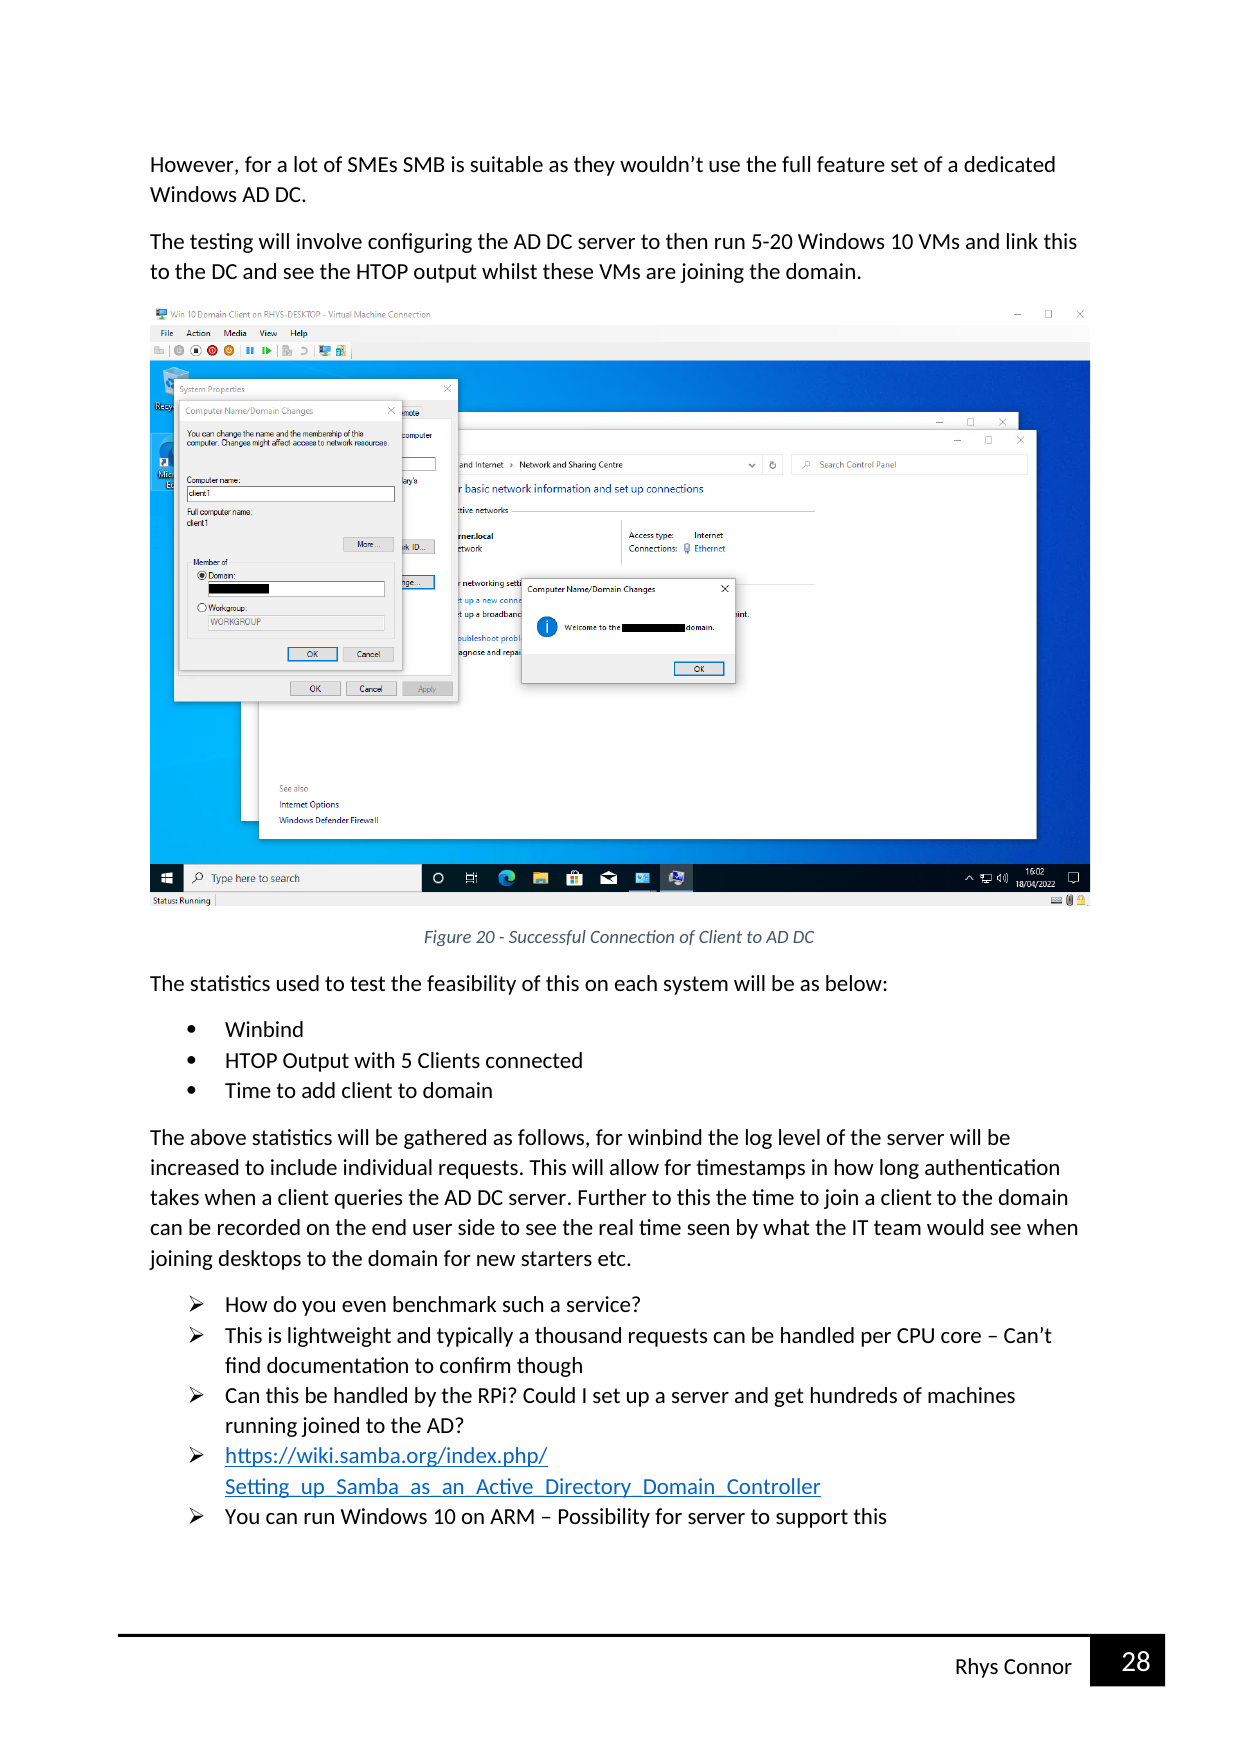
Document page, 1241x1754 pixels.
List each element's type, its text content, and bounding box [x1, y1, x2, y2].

list How do you even benchmark such a service? [187, 1291, 1090, 1318]
text The statistics used to test the feasibility of this on each system will be as below: [150, 969, 1090, 997]
picture [150, 304, 1091, 906]
list Can this be handled by the RPi? Could I set up a server and get hundreds of machines running joined to the AD? [187, 1381, 1090, 1439]
text The testing will involve configuring the AD DC server to then run 5-20 Windows 10 VMs and link this to the DC and see the HTOP output whilst these VMs are joining the domain. [150, 227, 1090, 285]
list https://wiki.samba.org/index.php/Setting_up_Samba_as_an_Active_Directory_Domain_Controller [187, 1442, 1090, 1500]
list This is lightweight and typically a thousand requests can be handled per CPU core – Can’t find documentation to confirm though [187, 1321, 1090, 1379]
list You can run Windows 10 on ARM – Possibility for server to support this [187, 1502, 1090, 1530]
list HTOP Output with 5 Clients connected [187, 1046, 1090, 1074]
list Winbind [187, 1016, 1090, 1043]
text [150, 150, 1090, 208]
text The above statistics will be gathered as follows, for winbind the log level of the server will be increased to include individual requests. This will allow for timestamps in how long authentication takes when a client queries the AD DC server. Further to this the time to join a client to the domain can be recorded on the end user side to see the real time seen by what the IT team would see when joining desktops to the domain for new starters etc. [150, 1123, 1090, 1272]
list Time to add client to domain [187, 1076, 1090, 1104]
